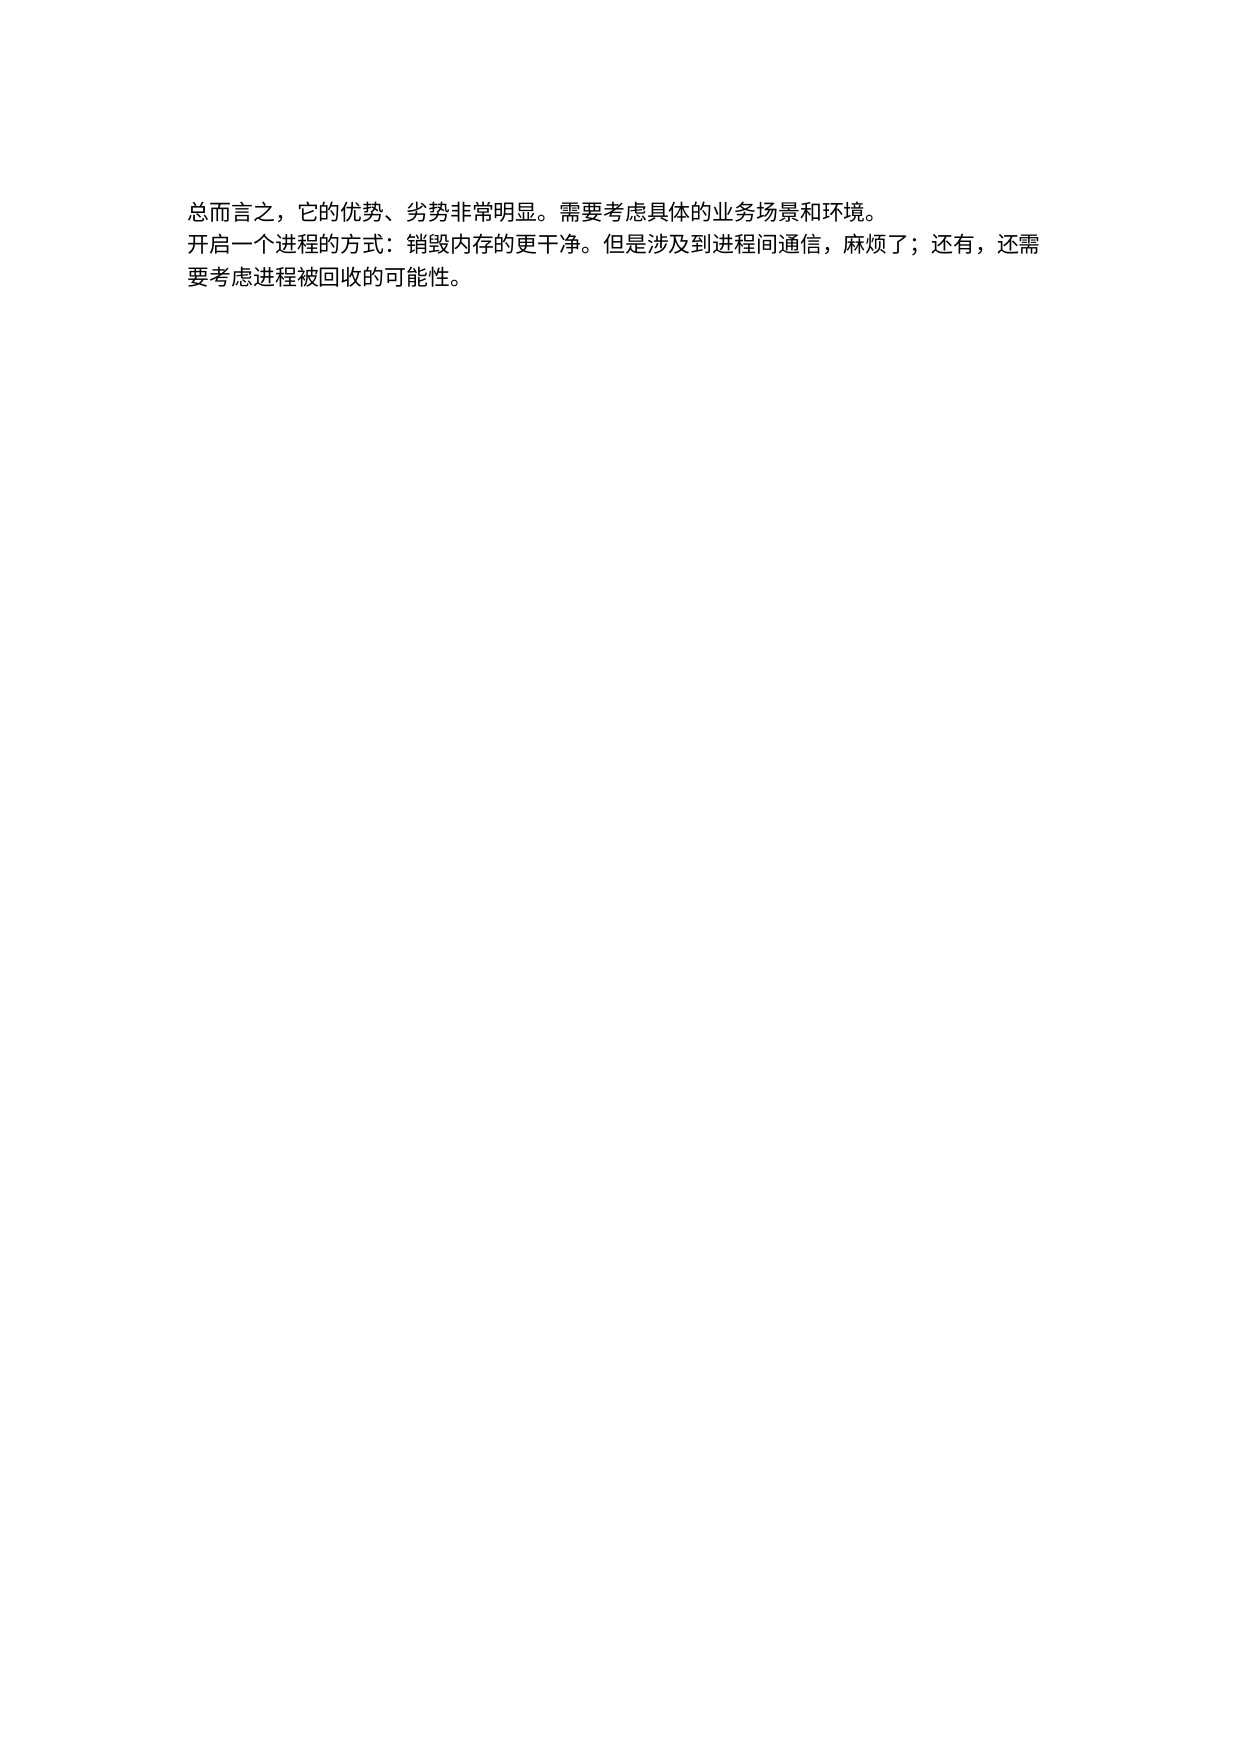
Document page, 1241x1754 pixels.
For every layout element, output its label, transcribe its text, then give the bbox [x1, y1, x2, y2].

list 总而言之，它的优势、劣势非常明显。需要考虑具体的业务场景和环境。 [187, 194, 1053, 227]
list 开启一个进程的方式：销毁内存的更干净。但是涉及到进程间通信，麻烦了；还有，还需要考虑进程被回收的可能性。 [187, 227, 1053, 292]
